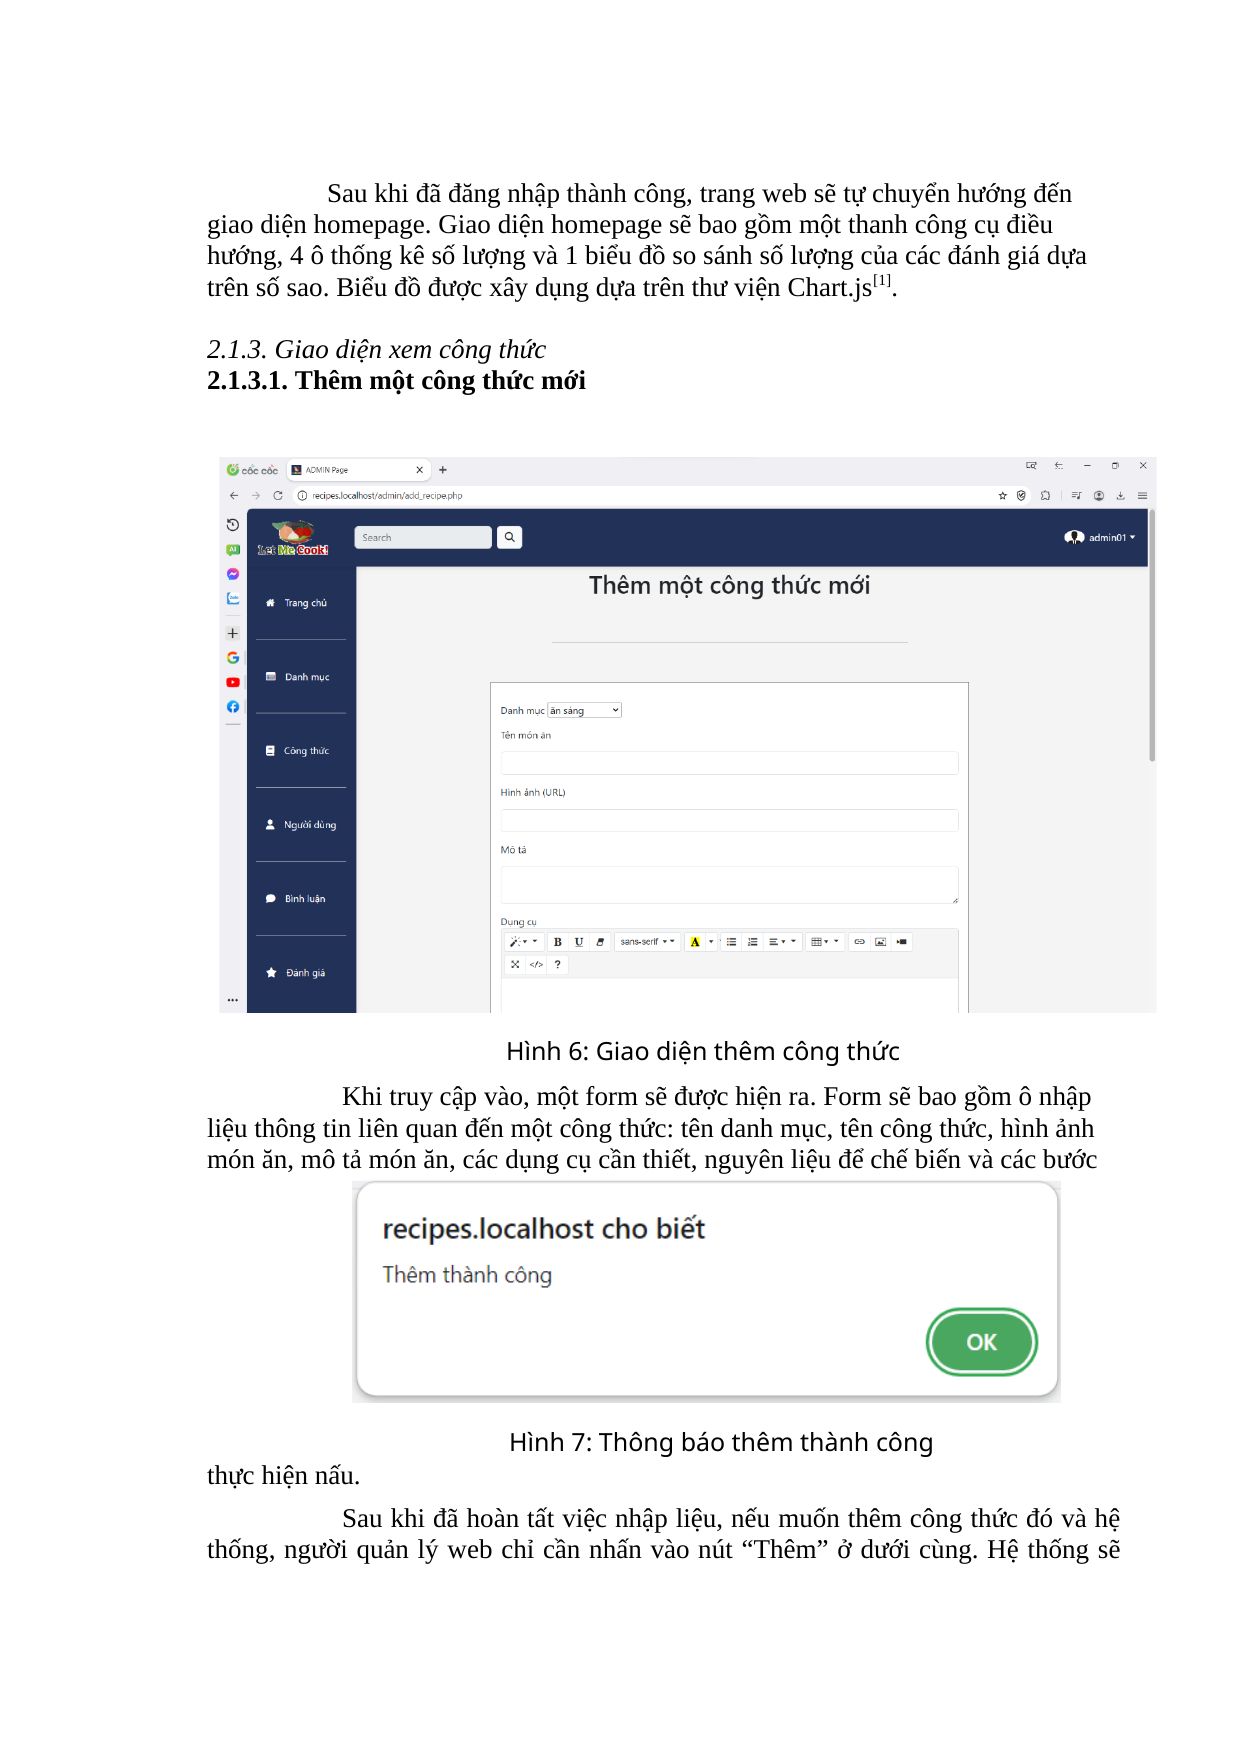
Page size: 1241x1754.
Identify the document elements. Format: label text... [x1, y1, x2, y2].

picture [219, 457, 1157, 1013]
subtitle Sau khi đã đăng nhập thành công, trang web sẽ tự chuyển hướng đến giao diện homepage. Giao diện homepage sẽ bao gồm một thanh công cụ điều hướng, 4 ô thống kê số lượng và 1 biểu đồ so sánh số lượng của các đánh giá dựa trên số sao. Biểu đồ được xây dụng dựa trên thư viện Chart.js[1]. [207, 177, 1122, 302]
picture [352, 1176, 1061, 1403]
subtitle 2.1.3. Giao diện xem công thức [207, 333, 1122, 364]
subtitle 2.1.3.1. Thêm một công thức mới [207, 364, 1122, 395]
